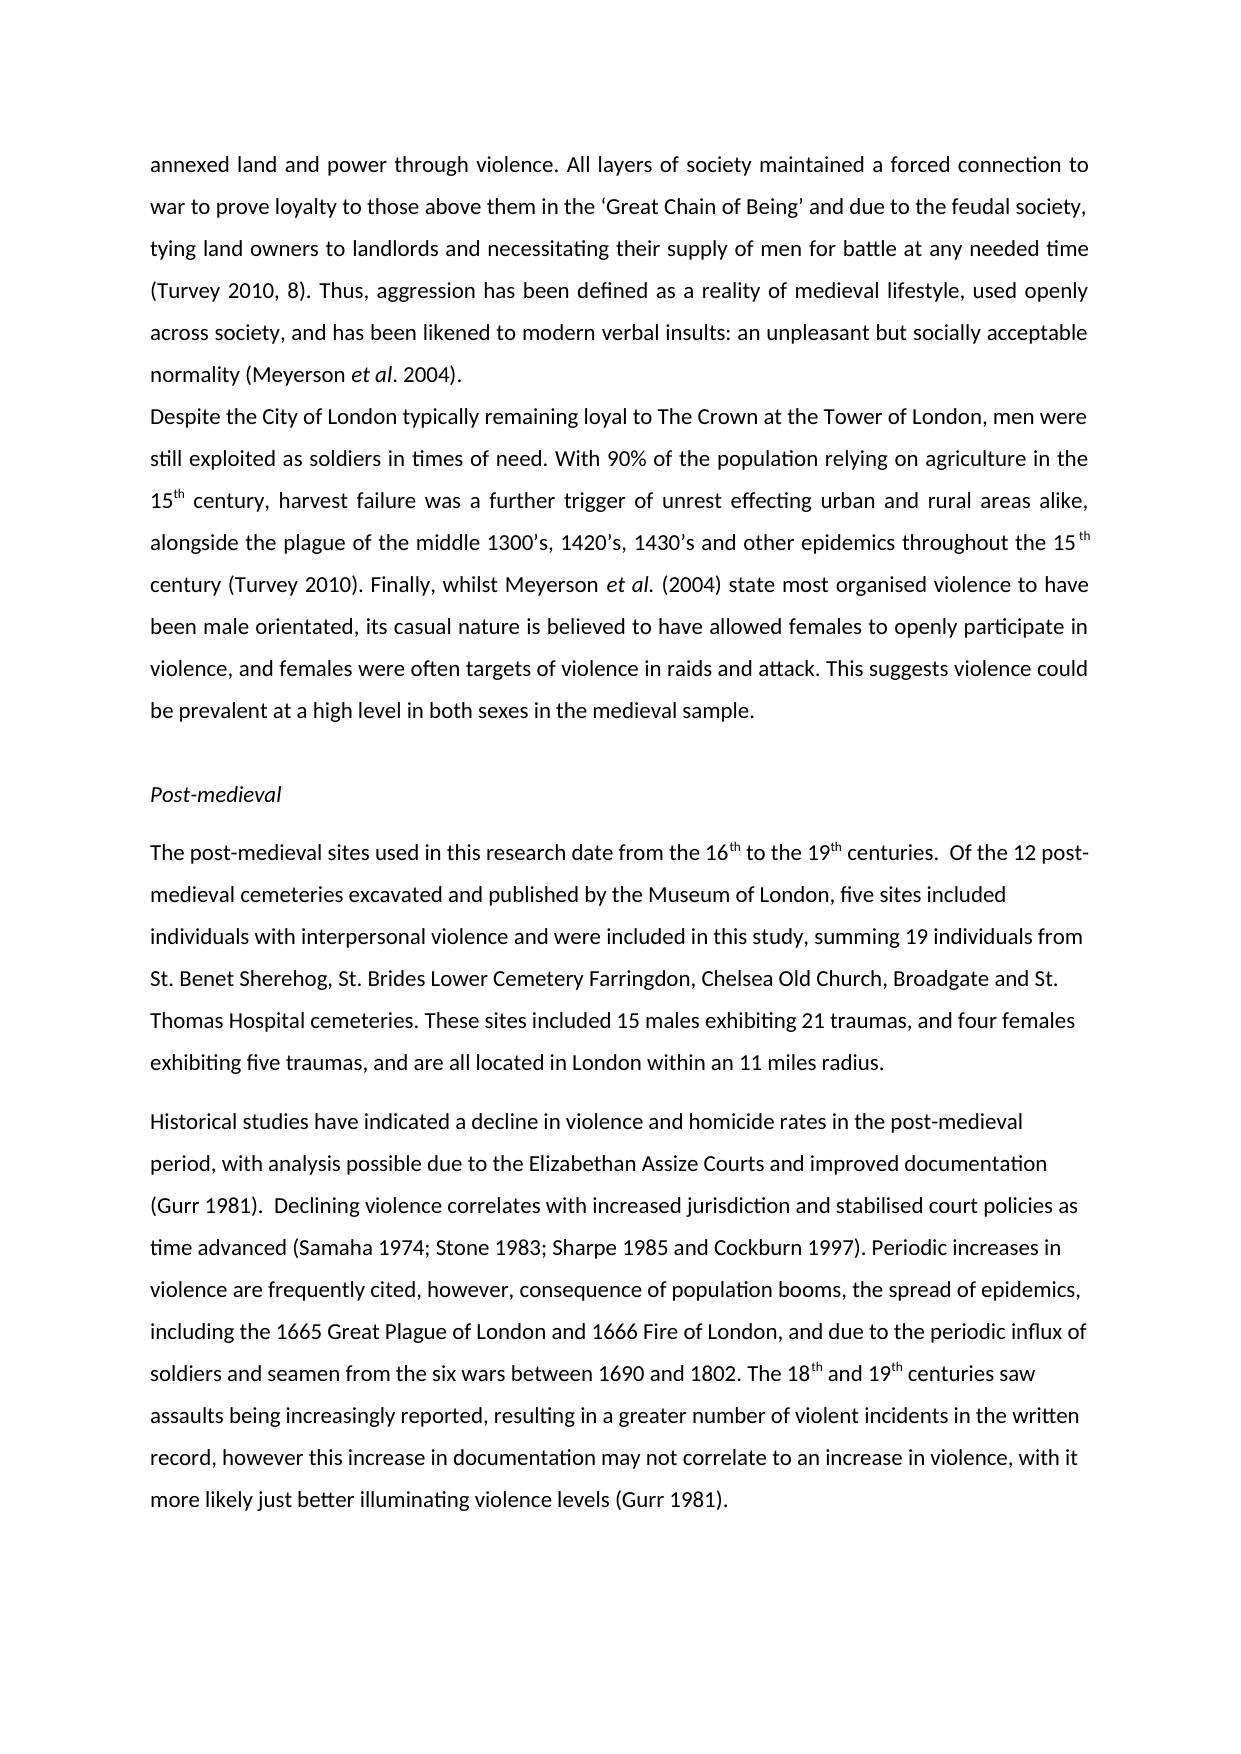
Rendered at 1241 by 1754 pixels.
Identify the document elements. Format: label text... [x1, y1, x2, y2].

text Post-medieval [150, 780, 1090, 808]
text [150, 150, 1090, 388]
text The post-medieval sites used in this research date from the 16th to the 19th centuries. Of the 12 post-medieval cemeteries excavated and published by the Museum of London, five sites included individuals with interpersonal violence and were included in this study, summing 19 individuals from St. Benet Sherehog, St. Brides Lower Cemetery Farringdon, Chelsea Old Church, Broadgate and St. Thomas Hospital cemeteries. These sites included 15 males exhibiting 21 traumas, and four females exhibiting five traumas, and are all located in London within an 11 miles radius. [150, 838, 1090, 1076]
text Historical studies have indicated a decline in violence and homicide rates in the post-medieval period, with analysis possible due to the Elizabethan Assize Courts and improved documentation (Gurr 1981). Declining violence correlates with increased jurisdiction and stabilised court policies as time advanced (Samaha 1974; Stone 1983; Sharpe 1985 and Cockburn 1997). Periodic increases in violence are frequently cited, however, consequence of population booms, the spread of epidemics, including the 1665 Great Plague of London and 1666 Fire of London, and due to the periodic influx of soldiers and seamen from the six wars between 1690 and 1802. The 18th and 19th centuries saw assaults being increasingly reported, resulting in a greater number of violent incidents in the written record, however this increase in documentation may not correlate to an increase in violence, with it more likely just better illuminating violence levels (Gurr 1981). [150, 1107, 1090, 1513]
text Despite the City of London typically remaining loyal to The Crown at the Tower of London, men were still exploited as soldiers in times of need. With 90% of the population relying on agriculture in the 15th century, harvest failure was a further trigger of unrest effecting urban and rural areas alike, alongside the plague of the middle 1300’s, 1420’s, 1430’s and other epidemics throughout the 15th century (Turvey 2010). Finally, whilst Meyerson et al. (2004) state most organised violence to have been male orientated, its casual nature is believed to have allowed females to openly participate in violence, and females were often targets of violence in raids and attack. This suggests violence could be prevalent at a high level in both sexes in the medieval sample. [150, 402, 1090, 724]
